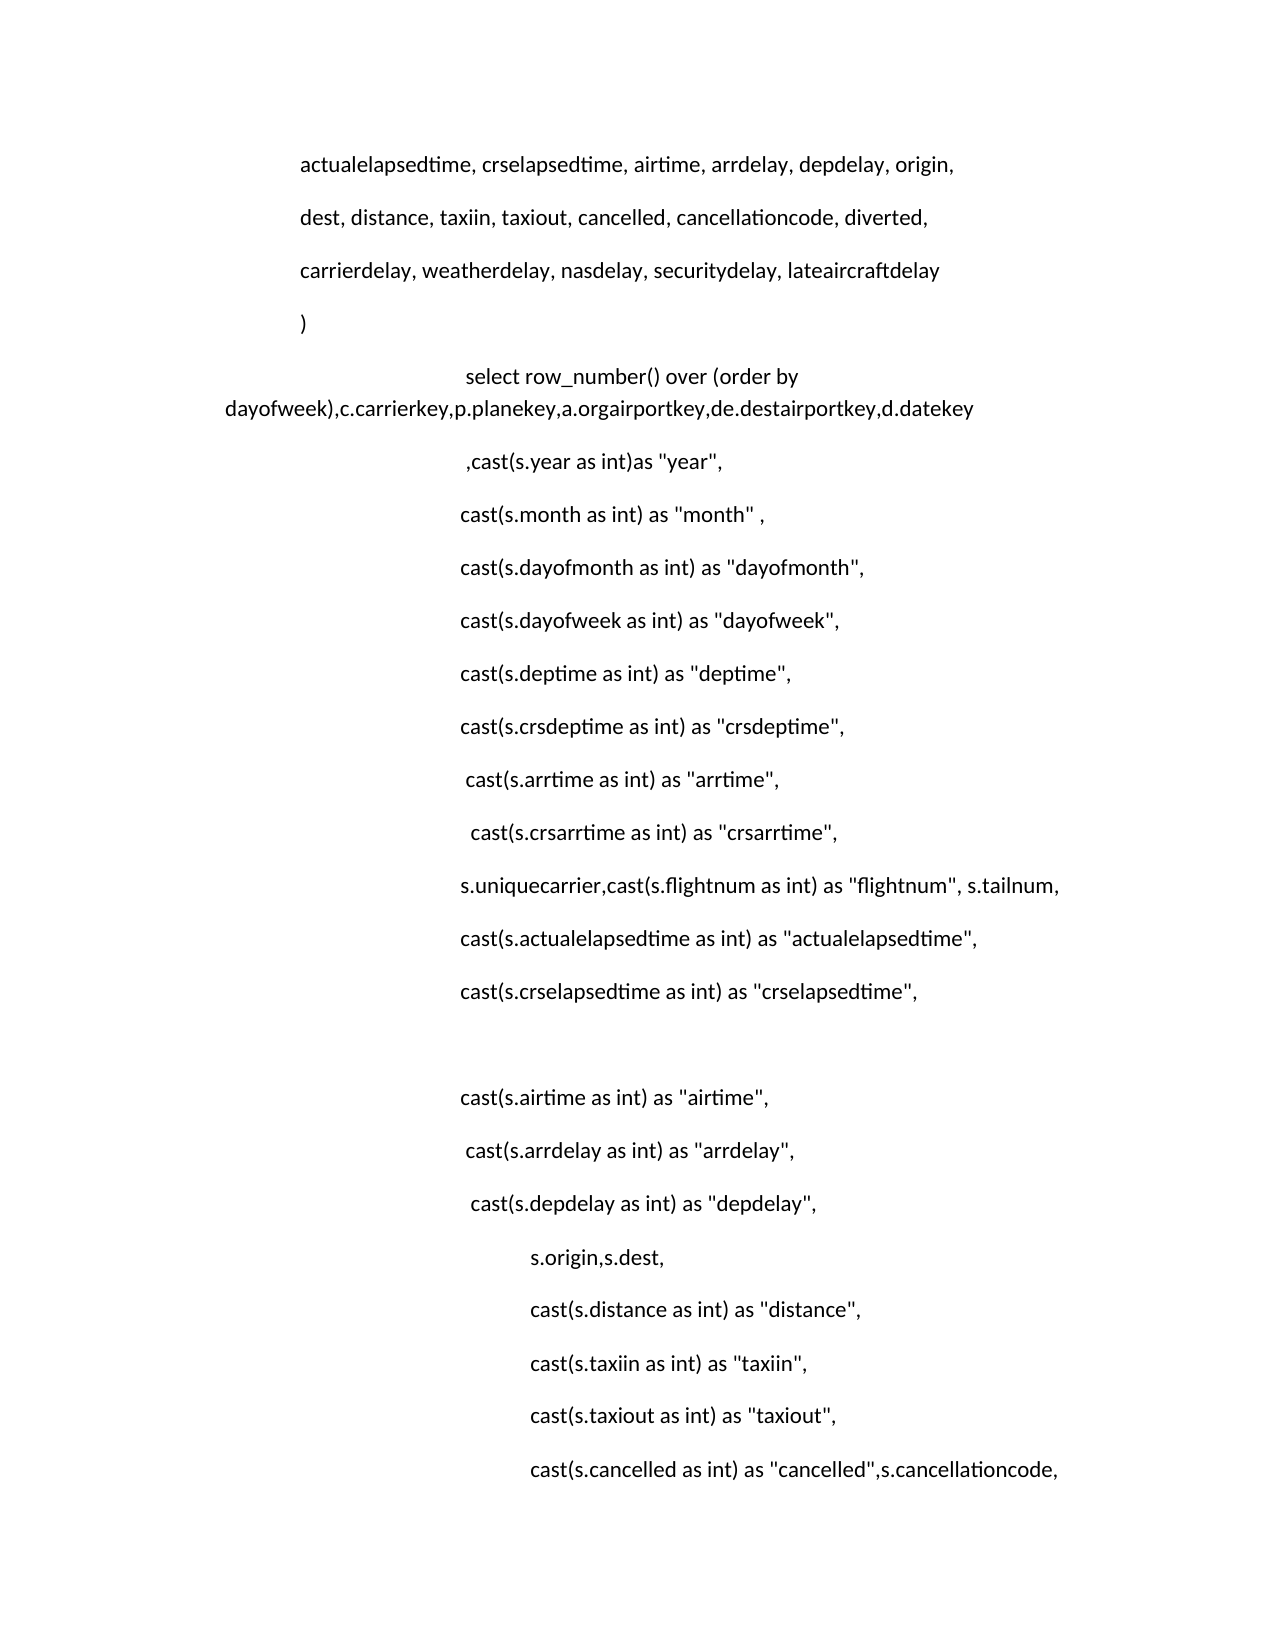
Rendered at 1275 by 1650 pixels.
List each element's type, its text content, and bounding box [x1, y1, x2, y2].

text cast(s.arrtime as int) as "arrtime", [225, 765, 1125, 793]
text cast(s.taxiout as int) as "taxiout", [225, 1402, 1125, 1430]
text cast(s.month as int) as "month" , [225, 500, 1125, 528]
text actualelapsedtime, crselapsedtime, airtime, arrdelay, depdelay, origin, [225, 150, 1125, 178]
text dest, distance, taxiin, taxiout, cancelled, cancellationcode, diverted, [225, 203, 1125, 231]
text cast(s.actualelapsedtime as int) as "actualelapsedtime", [225, 924, 1125, 952]
text cast(s.distance as int) as "distance", [225, 1296, 1125, 1324]
text ,cast(s.year as int)as "year", [225, 447, 1125, 475]
text cast(s.deptime as int) as "deptime", [225, 659, 1125, 687]
text select row_number() over (order by dayofweek),c.carrierkey,p.planekey,a.orgairportkey,de.destairportkey,d.datekey [225, 362, 1125, 422]
text cast(s.arrdelay as int) as "arrdelay", [225, 1137, 1125, 1164]
text cast(s.taxiin as int) as "taxiin", [225, 1349, 1125, 1377]
text cast(s.dayofweek as int) as "dayofweek", [225, 606, 1125, 634]
text ) [225, 309, 1125, 337]
text carrierdelay, weatherdelay, nasdelay, securitydelay, lateaircraftdelay [225, 256, 1125, 284]
text cast(s.crsarrtime as int) as "crsarrtime", [225, 818, 1125, 846]
text s.origin,s.dest, [225, 1243, 1125, 1271]
text cast(s.dayofmonth as int) as "dayofmonth", [225, 553, 1125, 581]
text cast(s.crselapsedtime as int) as "crselapsedtime", [225, 977, 1125, 1006]
text cast(s.cancelled as int) as "cancelled",s.cancellationcode, [225, 1455, 1125, 1483]
text cast(s.crsdeptime as int) as "crsdeptime", [225, 712, 1125, 740]
text cast(s.airtime as int) as "airtime", [225, 1083, 1125, 1112]
text s.uniquecarrier,cast(s.flightnum as int) as "flightnum", s.tailnum, [225, 871, 1125, 899]
text cast(s.depdelay as int) as "depdelay", [225, 1189, 1125, 1218]
